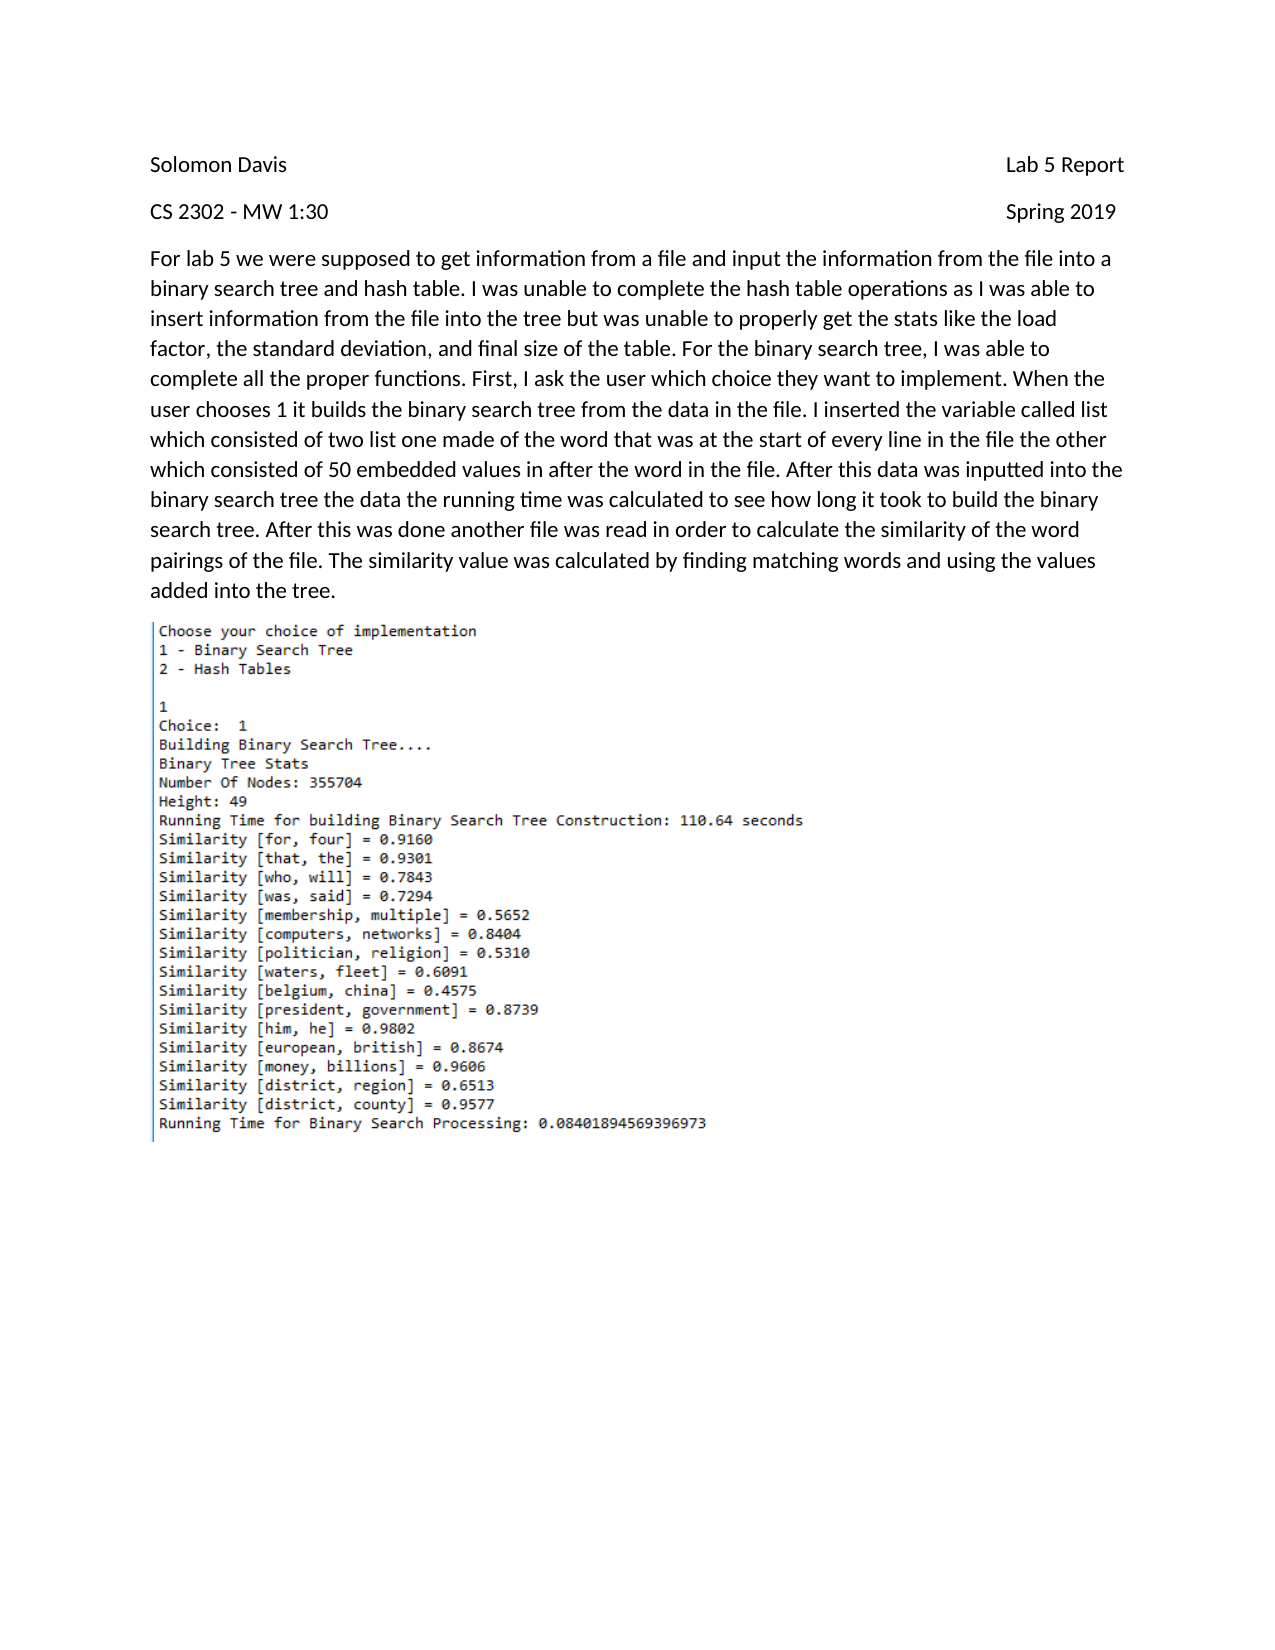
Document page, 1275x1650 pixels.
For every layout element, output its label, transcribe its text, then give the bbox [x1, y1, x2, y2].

text For lab 5 we were supposed to get information from a file and input the information from the file into a binary search tree and hash table. I was unable to complete the hash table operations as I was able to insert information from the file into the tree but was unable to properly get the stats like the load factor, the standard deviation, and final size of the table. For the binary search tree, I was able to complete all the proper functions. First, I ask the user which choice they want to implement. When the user chooses 1 it builds the binary search tree from the data in the file. I inserted the variable called list which consisted of two list one made of the word that was at the start of every line in the file the other which consisted of 50 embedded values in after the word in the file. After this data was inputted into the binary search tree the data the running time was calculated to see how long it took to build the binary search tree. After this was done another file was read in order to calculate the similarity of the word pairings of the file. The similarity value was calculated by finding matching words and using the values added into the tree. [150, 244, 1125, 604]
text Solomon Davis Lab 5 Report [150, 150, 1125, 178]
text CS 2302 - MW 1:30 Spring 2019 [150, 197, 1125, 225]
picture [150, 622, 959, 1142]
